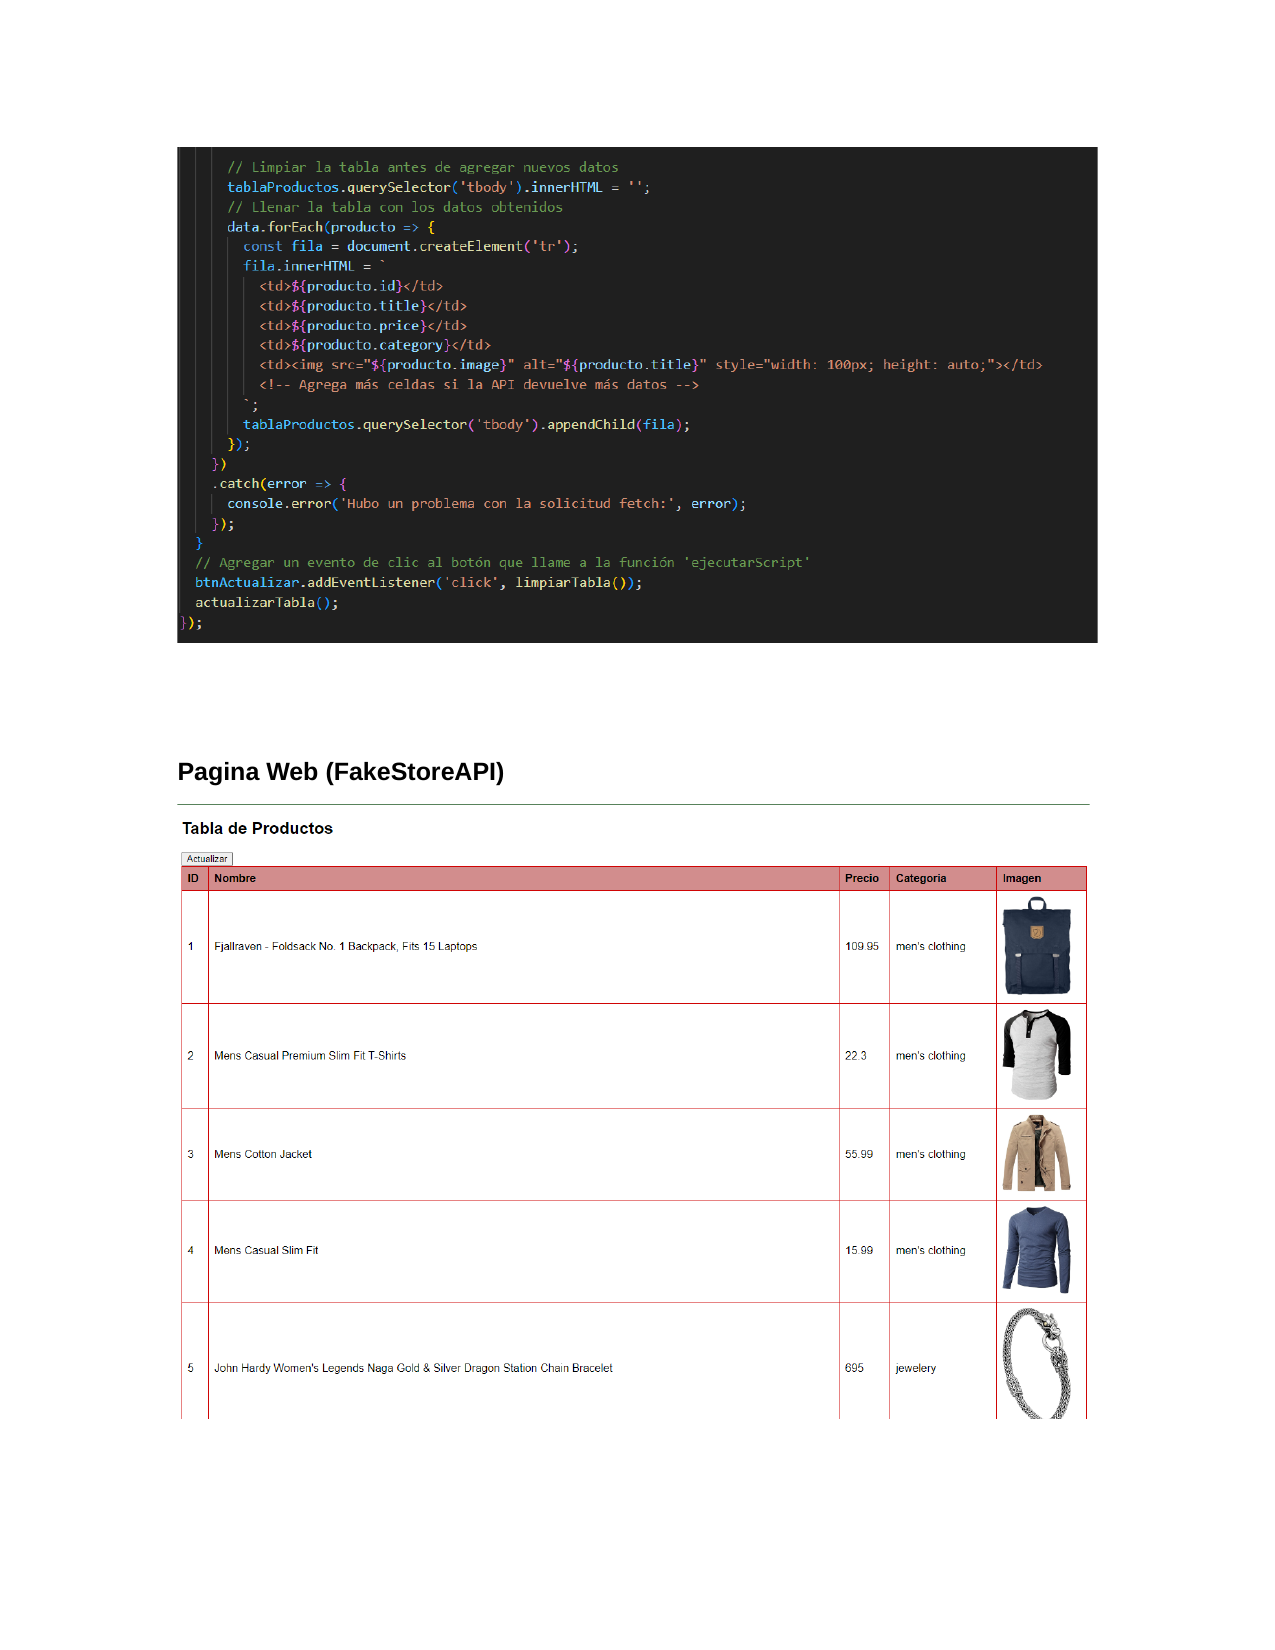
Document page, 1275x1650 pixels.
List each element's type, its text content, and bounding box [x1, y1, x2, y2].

text Pagina Web (FakeStoreAPI) [177, 757, 1098, 786]
picture [177, 147, 1098, 643]
picture [177, 804, 1090, 1419]
